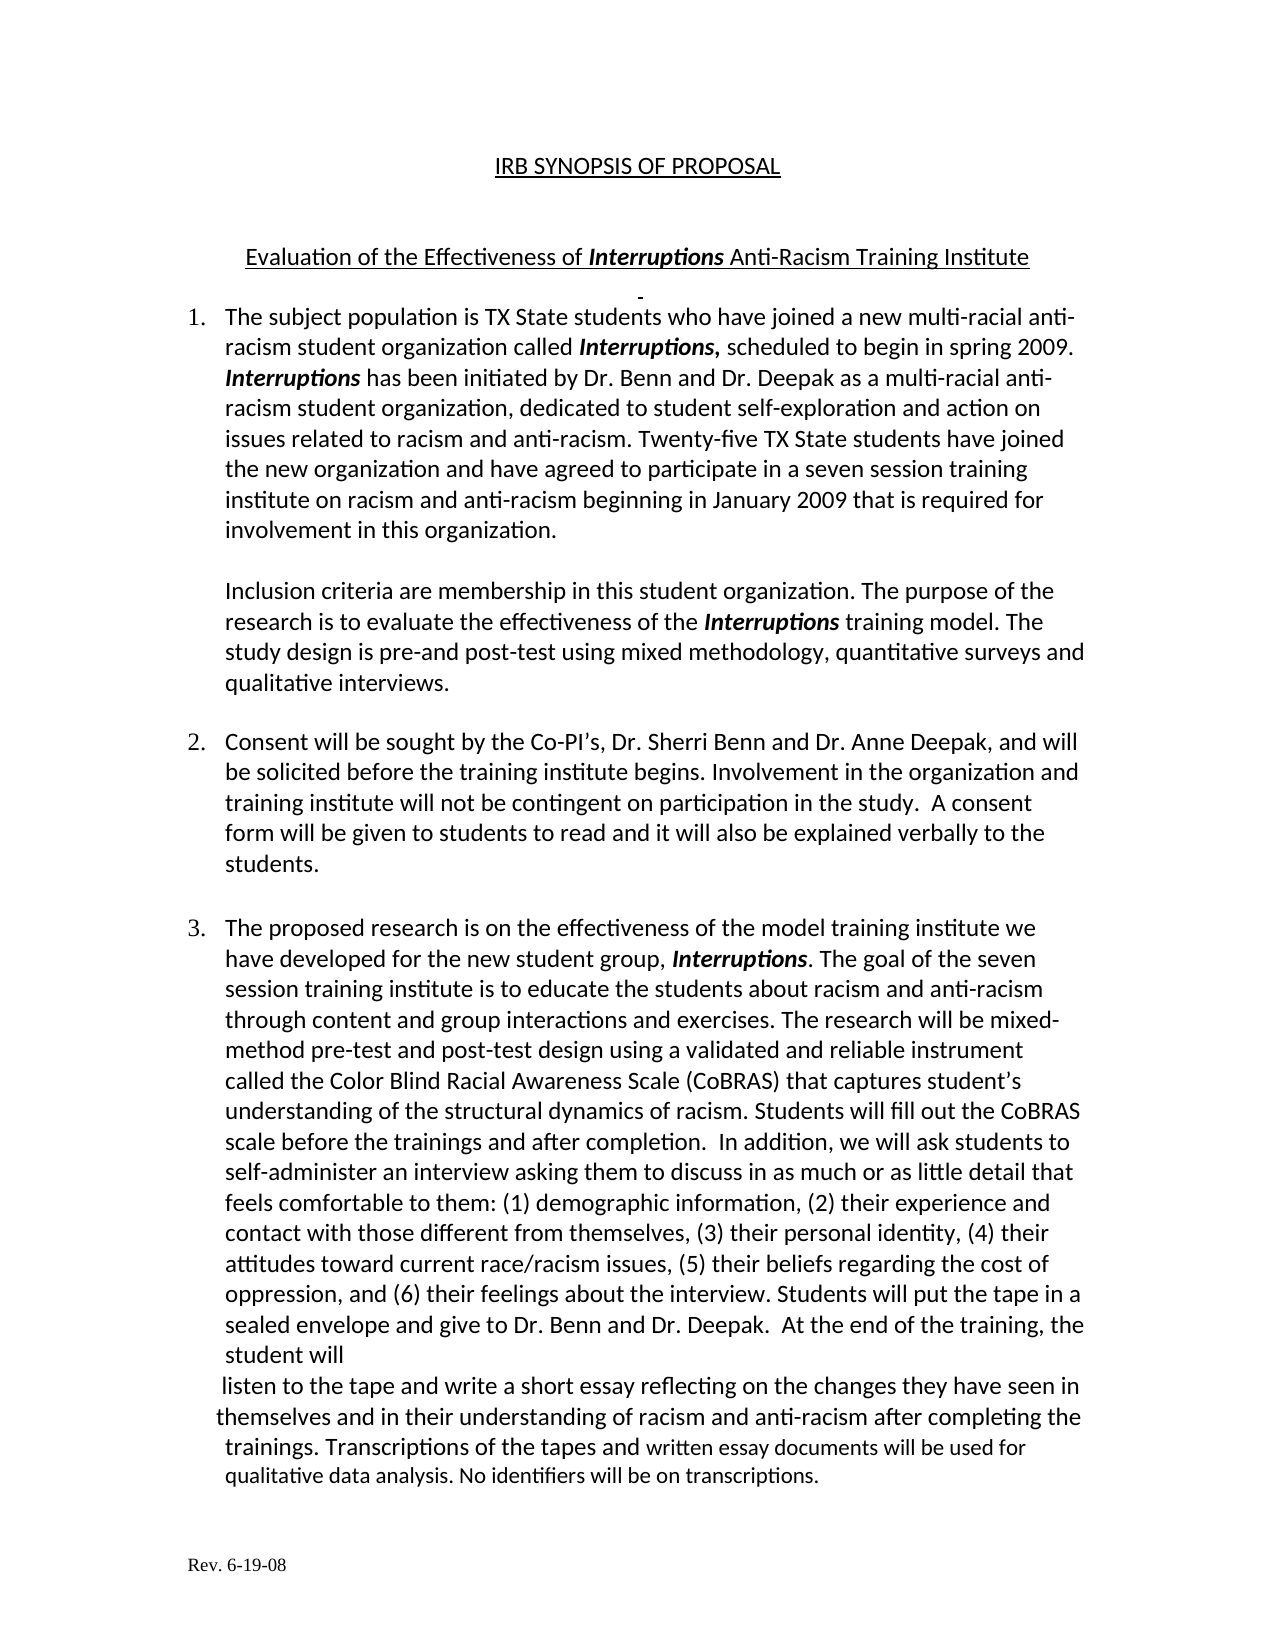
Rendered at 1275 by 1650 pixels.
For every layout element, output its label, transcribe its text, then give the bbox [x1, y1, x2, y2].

subtitle IRB SYNOPSIS OF PROPOSAL [187, 150, 1087, 181]
text Inclusion criteria are membership in this student organization. The purpose of the research is to evaluate the effectiveness of the Interruptions training model. The study design is pre-and post-test using mixed methodology, quantitative surveys and qualitative interviews. [225, 576, 1087, 698]
list The subject population is TX State students who have joined a new multi-racial anti-racism student organization called Interruptions, scheduled to begin in spring 2009. Interruptions has been initiated by Dr. Benn and Dr. Deepak as a multi-racial anti-racism student organization, dedicated to student self-exploration and action on issues related to racism and anti-racism. Twenty-five TX State students have joined the new organization and have agreed to participate in a seven session training institute on racism and anti-racism beginning in January 2009 that is required for involvement in this organization. [187, 301, 1087, 545]
text trainings. Transcriptions of the tapes and written essay documents will be used for qualitative data analysis. No identifiers will be on transcriptions. [225, 1431, 1087, 1490]
list The proposed research is on the effectiveness of the model training institute we have developed for the new student group, Interruptions. The goal of the seven session training institute is to educate the students about racism and anti-racism through content and group interactions and exercises. The research will be mixed-method pre-test and post-test design using a validated and reliable instrument called the Color Blind Racial Awareness Scale (CoBRAS) that captures student’s understanding of the structural dynamics of racism. Students will fill out the CoBRAS scale before the trainings and after completion. In addition, we will ask students to self-administer an interview asking them to discuss in as much or as little detail that feels comfortable to them: (1) demographic information, (2) their experience and contact with those different from themselves, (3) their personal identity, (4) their attitudes toward current race/racism issues, (5) their beliefs regarding the cost of oppression, and (6) their feelings about the interview. Students will put the tape in a sealed envelope and give to Dr. Benn and Dr. Deepak. At the end of the training, the student will [187, 912, 1087, 1370]
text themselves and in their understanding of racism and anti-racism after completing the [187, 1401, 1087, 1431]
text listen to the tape and write a short essay reflecting on the changes they have seen in [187, 1370, 1087, 1401]
list Consent will be sought by the Co-PI’s, Dr. Sherri Benn and Dr. Anne Deepak, and will be solicited before the training institute begins. Involvement in the organization and training institute will not be contingent on participation in the study. A consent form will be given to students to read and it will also be explained verbally to the students. [187, 726, 1087, 878]
text Evaluation of the Effectiveness of Interruptions Anti-Racism Training Institute [187, 242, 1087, 272]
